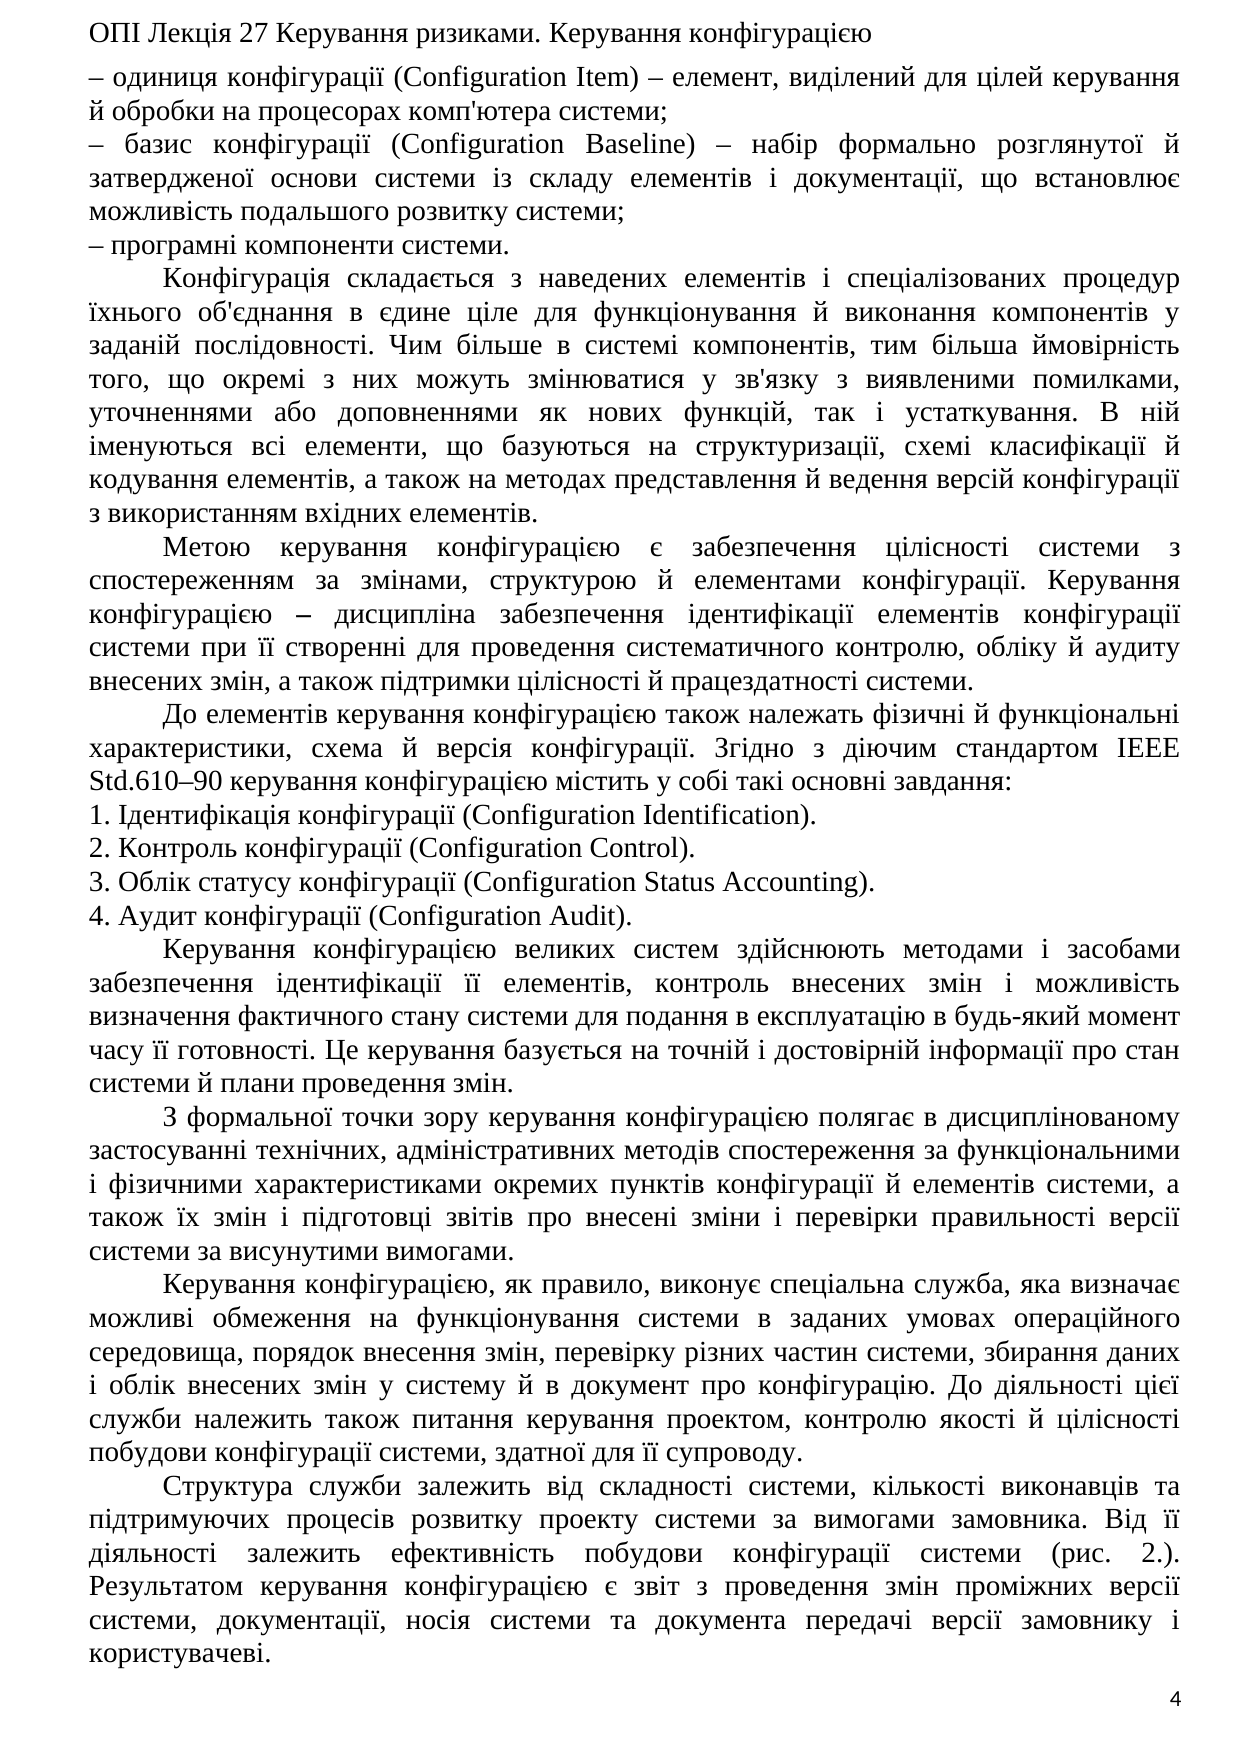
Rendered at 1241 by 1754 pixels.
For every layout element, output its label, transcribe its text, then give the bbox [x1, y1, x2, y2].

text 4. Аудит конфігурації (Configuration Audit). [89, 898, 1181, 931]
text 3. Облік статусу конфігурації (Configuration Status Accounting). [89, 864, 1181, 898]
text Метою керування конфігурацією є забезпечення цілісності системи з спостереженням за змінами, структурою й елементами конфігурації. Керування конфігурацією – дисципліна забезпечення ідентифікації елементів конфігурації системи при її створенні для проведення систематичного контролю, обліку й аудиту внесених змін, а також підтримки цілісності й працездатності системи. [89, 529, 1181, 696]
text – одиниця конфігурації (Configuration Item) – елемент, виділений для цілей керування й обробки на процесорах комп'ютера системи; [89, 59, 1181, 126]
text 2. Контроль конфігурації (Configuration Control). [89, 831, 1181, 864]
text 1. Ідентифікація конфігурації (Configuration Identification). [89, 797, 1181, 831]
text Структура служби залежить від складності системи, кількості виконавців та підтримуючих процесів розвитку проекту системи за вимогами замовника. Від її діяльності залежить ефективність побудови конфігурації системи (рис. 2.). Результатом керування конфігурацією є звіт з проведення змін проміжних версії системи, документації, носія системи та документа передачі версії замовнику і користувачеві. [89, 1468, 1181, 1669]
text – програмні компоненти системи. [89, 227, 1181, 260]
text Керування конфігурацією великих систем здійснюють методами і засобами забезпечення ідентифікації її елементів, контроль внесених змін і можливість визначення фактичного стану системи для подання в експлуатацію в будь-який момент часу її готовності. Це керування базується на точній і достовірній інформації про стан системи й плани проведення змін. [89, 931, 1181, 1099]
text Керування конфігурацією, як правило, виконує спеціальна служба, яка визначає можливі обмеження на функціонування системи в заданих умовах операційного середовища, порядок внесення змін, перевірку різних частин системи, збирання даних і облік внесених змін у систему й в документ про конфігурацію. До діяльності цієї служби належить також питання керування проектом, контролю якості й цілісності побудови конфігурації системи, здатної для її супроводу. [89, 1267, 1181, 1468]
text З формальної точки зору керування конфігурацією полягає в дисциплінованому застосуванні технічних, адміністративних методів спостереження за функціональними і фізичними характеристиками окремих пунктів конфігурації й елементів системи, а також їх змін і підготовці звітів про внесені зміни і перевірки правильності версії системи за висунутими вимогами. [89, 1099, 1181, 1267]
text Конфігурація складається з наведених елементів і спеціалізованих процедур їхнього об'єднання в єдине ціле для функціонування й виконання компонентів у заданій послідовності. Чим більше в системі компонентів, тим більша ймовірність того, що окремі з них можуть змінюватися у зв'язку з виявленими помилками, уточненнями або доповненнями як нових функцій, так і устаткування. В ній іменуються всі елементи, що базуються на структуризації, схемі класифікації й кодування елементів, а також на методах представлення й ведення версій конфігурації з використанням вхідних елементів. [89, 260, 1181, 529]
text – базис конфігурації (Configuration Baseline) – набір формально розглянутої й затвердженої основи системи із складу елементів і документації, що встановлює можливість подальшого розвитку системи; [89, 126, 1181, 227]
text До елементів керування конфігурацією також належать фізичні й функціональні характеристики, схема й версія конфігурації. Згідно з діючим стандартом IEEE Std.610–90 керування конфігурацією містить у собі такі основні завдання: [89, 696, 1181, 797]
